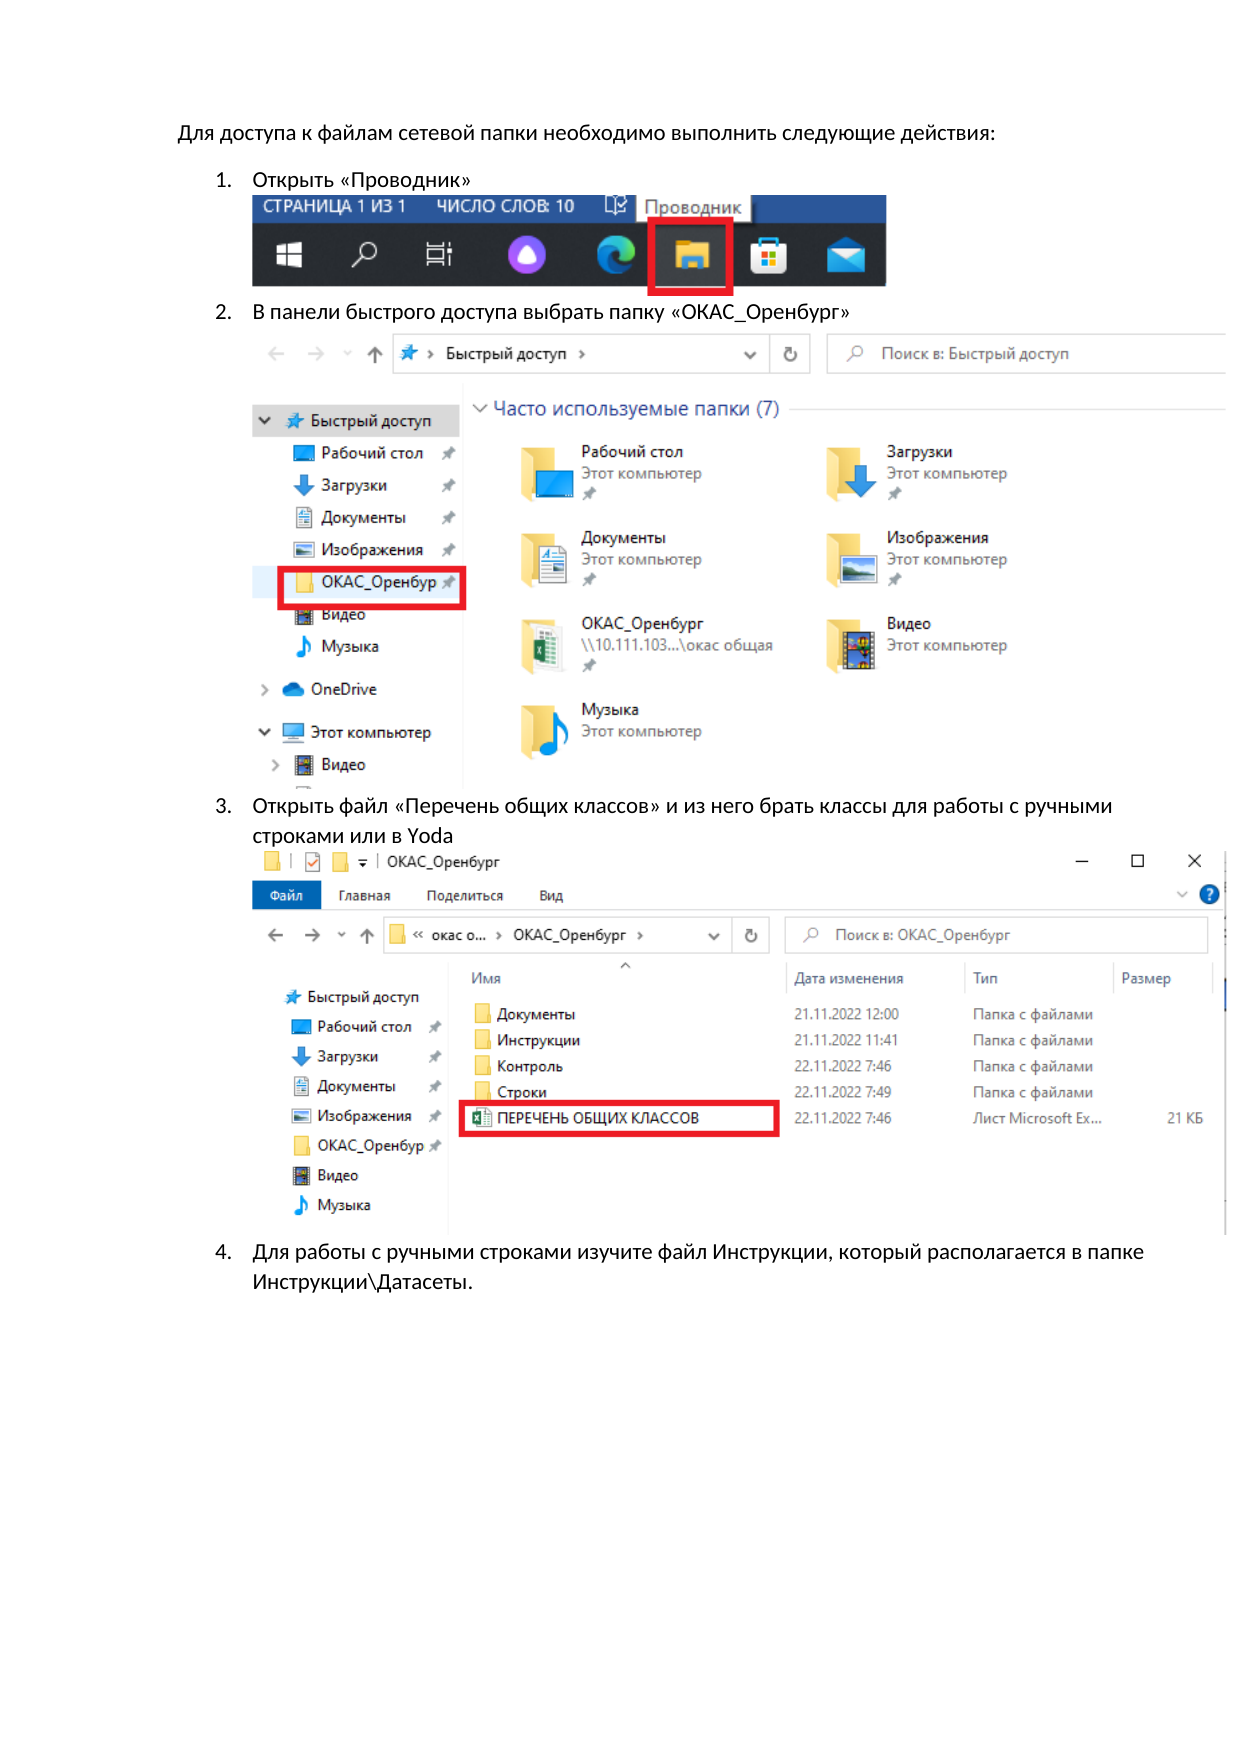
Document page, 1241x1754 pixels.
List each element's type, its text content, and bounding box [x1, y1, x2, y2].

picture [252, 195, 887, 296]
list В панели быстрого доступа выбрать папку «ОКАС_Оренбург» [215, 297, 1152, 325]
text Для доступа к файлам сетевой папки необходимо выполнить следующие действия: [177, 118, 1152, 146]
picture [252, 851, 1227, 1235]
list Открыть «Проводник» [215, 165, 1152, 193]
list Открыть файл «Перечень общих классов» и из него брать классы для работы с ручными строками или в Yoda [215, 791, 1152, 849]
list Для работы с ручными строками изучите файл Инструкции, который располагается в папке Инструкции\Датасеты. [215, 1237, 1152, 1295]
picture [252, 327, 1226, 789]
